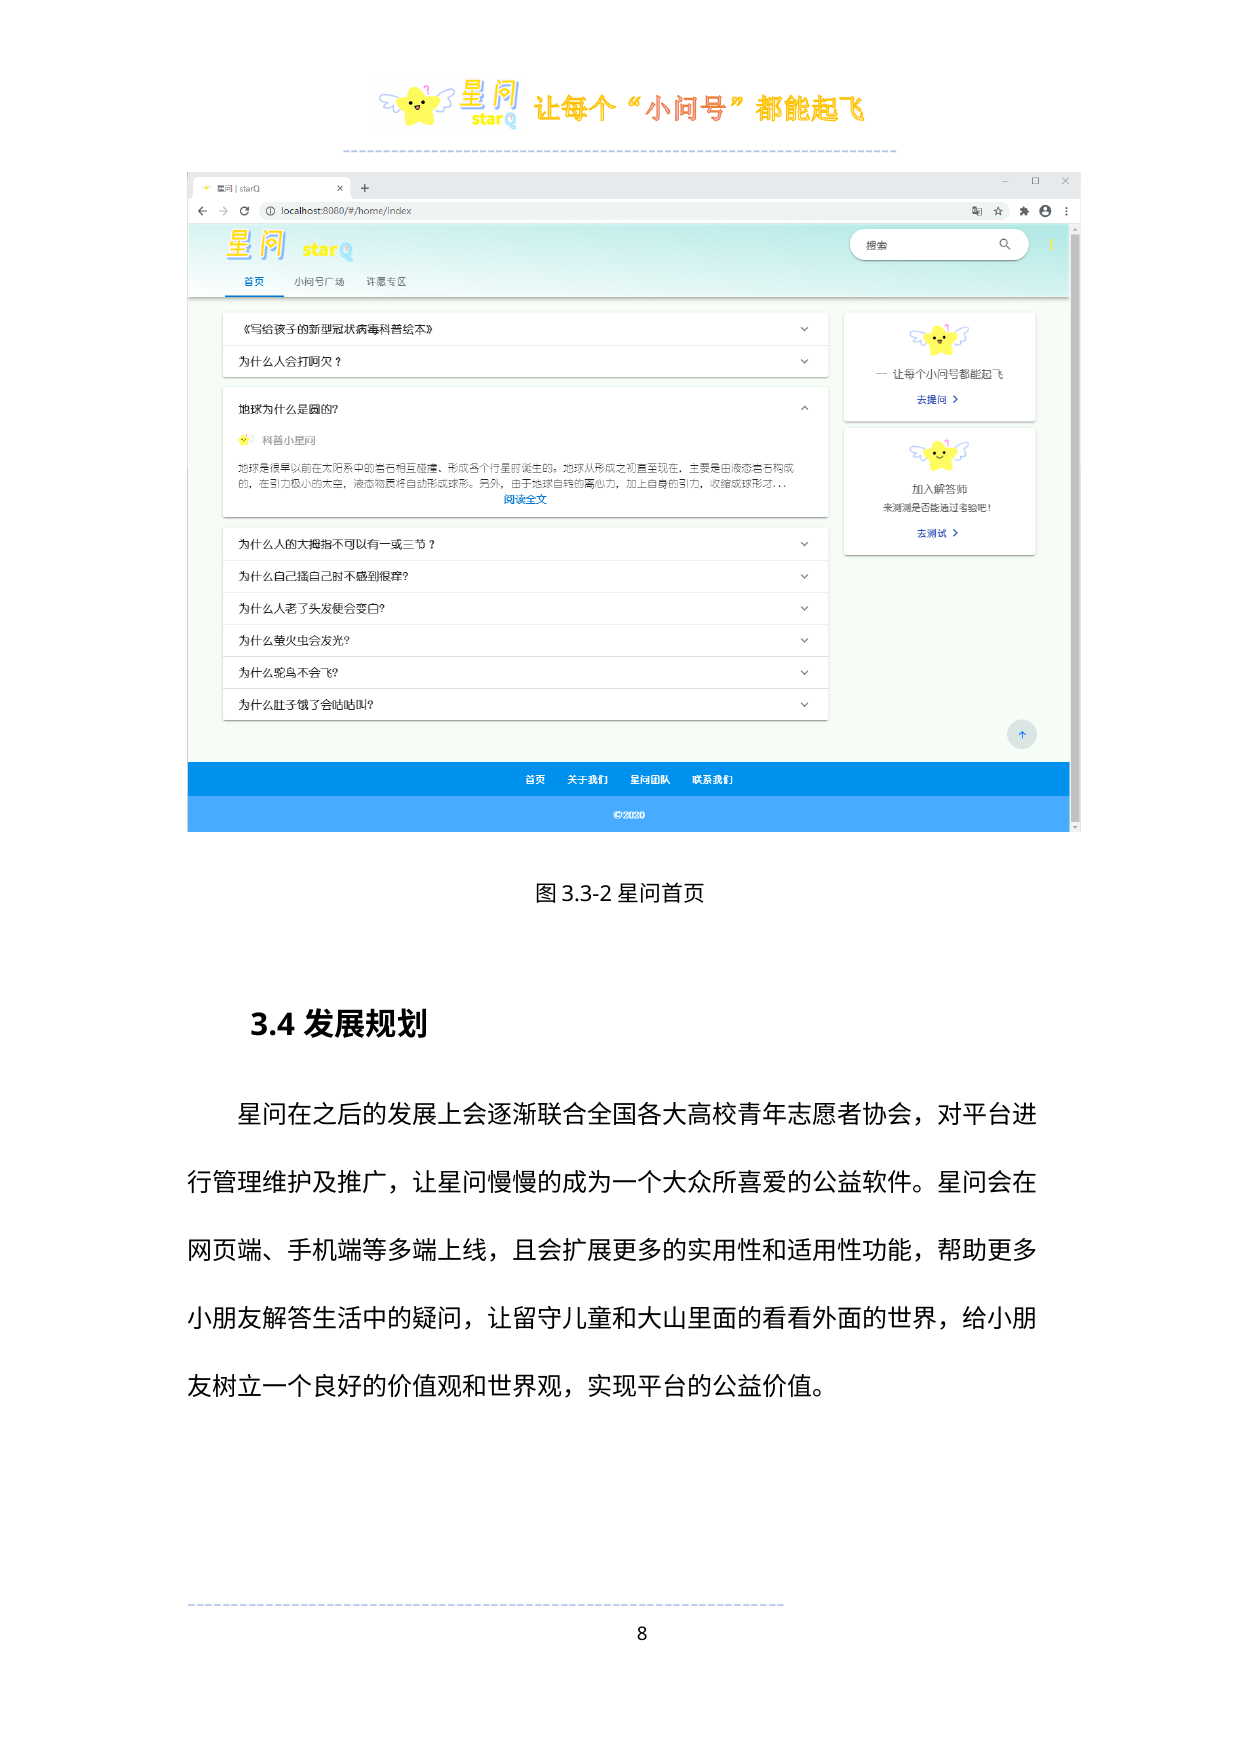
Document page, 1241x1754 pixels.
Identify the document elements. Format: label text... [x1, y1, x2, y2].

picture [528, 85, 871, 132]
text 图3.3-2 星问首页 [187, 869, 1053, 914]
picture [187, 172, 1081, 832]
picture [369, 76, 523, 132]
text 星问在之后的发展上会逐渐联合全国各大高校青年志愿者协会，对平台进行管理维护及推广，让星问慢慢的成为一个大众所喜爱的公益软件。星问会在网页端、手机端等多端上线，且会扩展更多的实用性和适用性功能，帮助更多小朋友解答生活中的疑问，让留守儿童和大山里面的看看外面的世界，给小朋友树立一个良好的价值观和世界观，实现平台的公益价值。 [187, 1090, 1053, 1407]
subtitle 3.4 发展规划 [187, 976, 1053, 1067]
